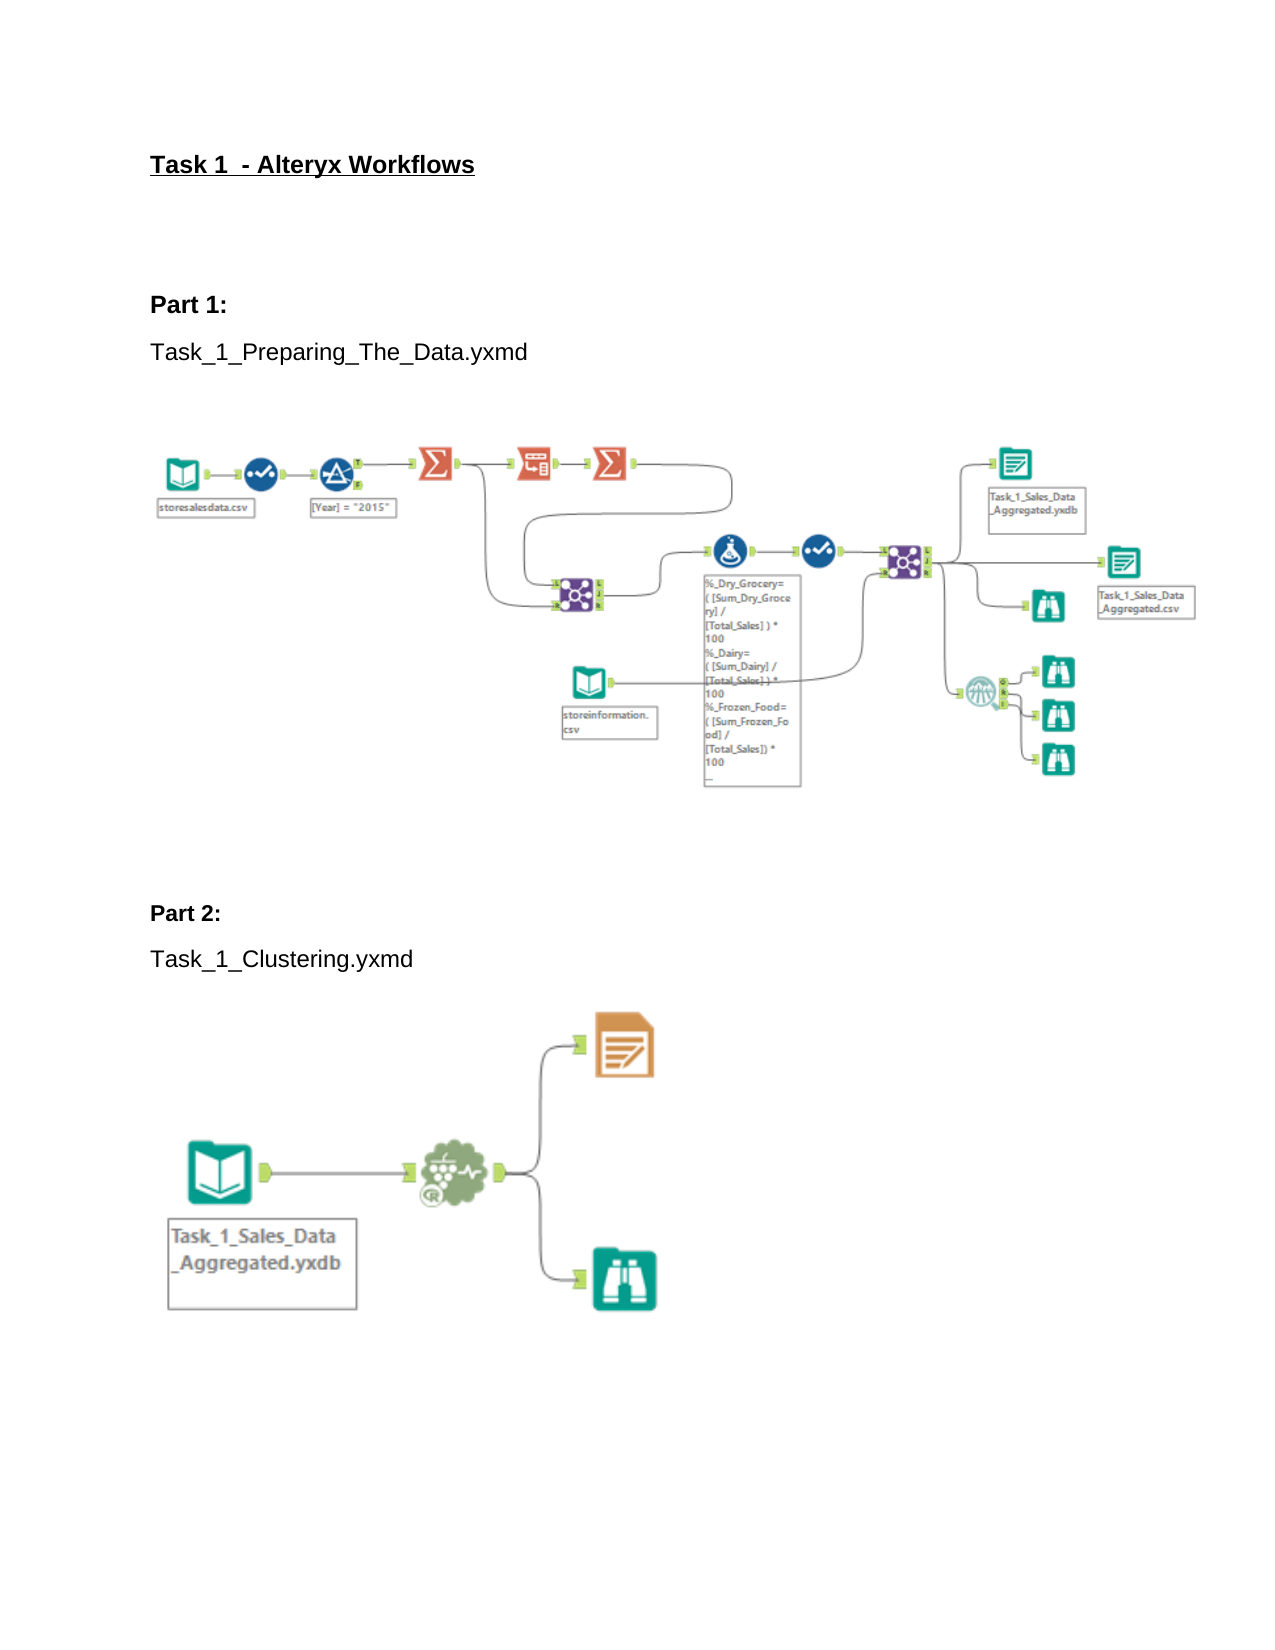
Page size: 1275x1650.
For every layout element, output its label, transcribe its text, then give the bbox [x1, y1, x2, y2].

text Task_1_Preparing_The_Data.yxmd [150, 338, 1125, 366]
picture [150, 431, 1205, 791]
picture [150, 991, 688, 1341]
text Part 2: [150, 899, 1125, 926]
text Part 1: [150, 291, 1125, 319]
text Task_1_Clustering.yxmd [150, 945, 1125, 972]
text Task 1 - Alteryx Workflows [150, 150, 1125, 179]
